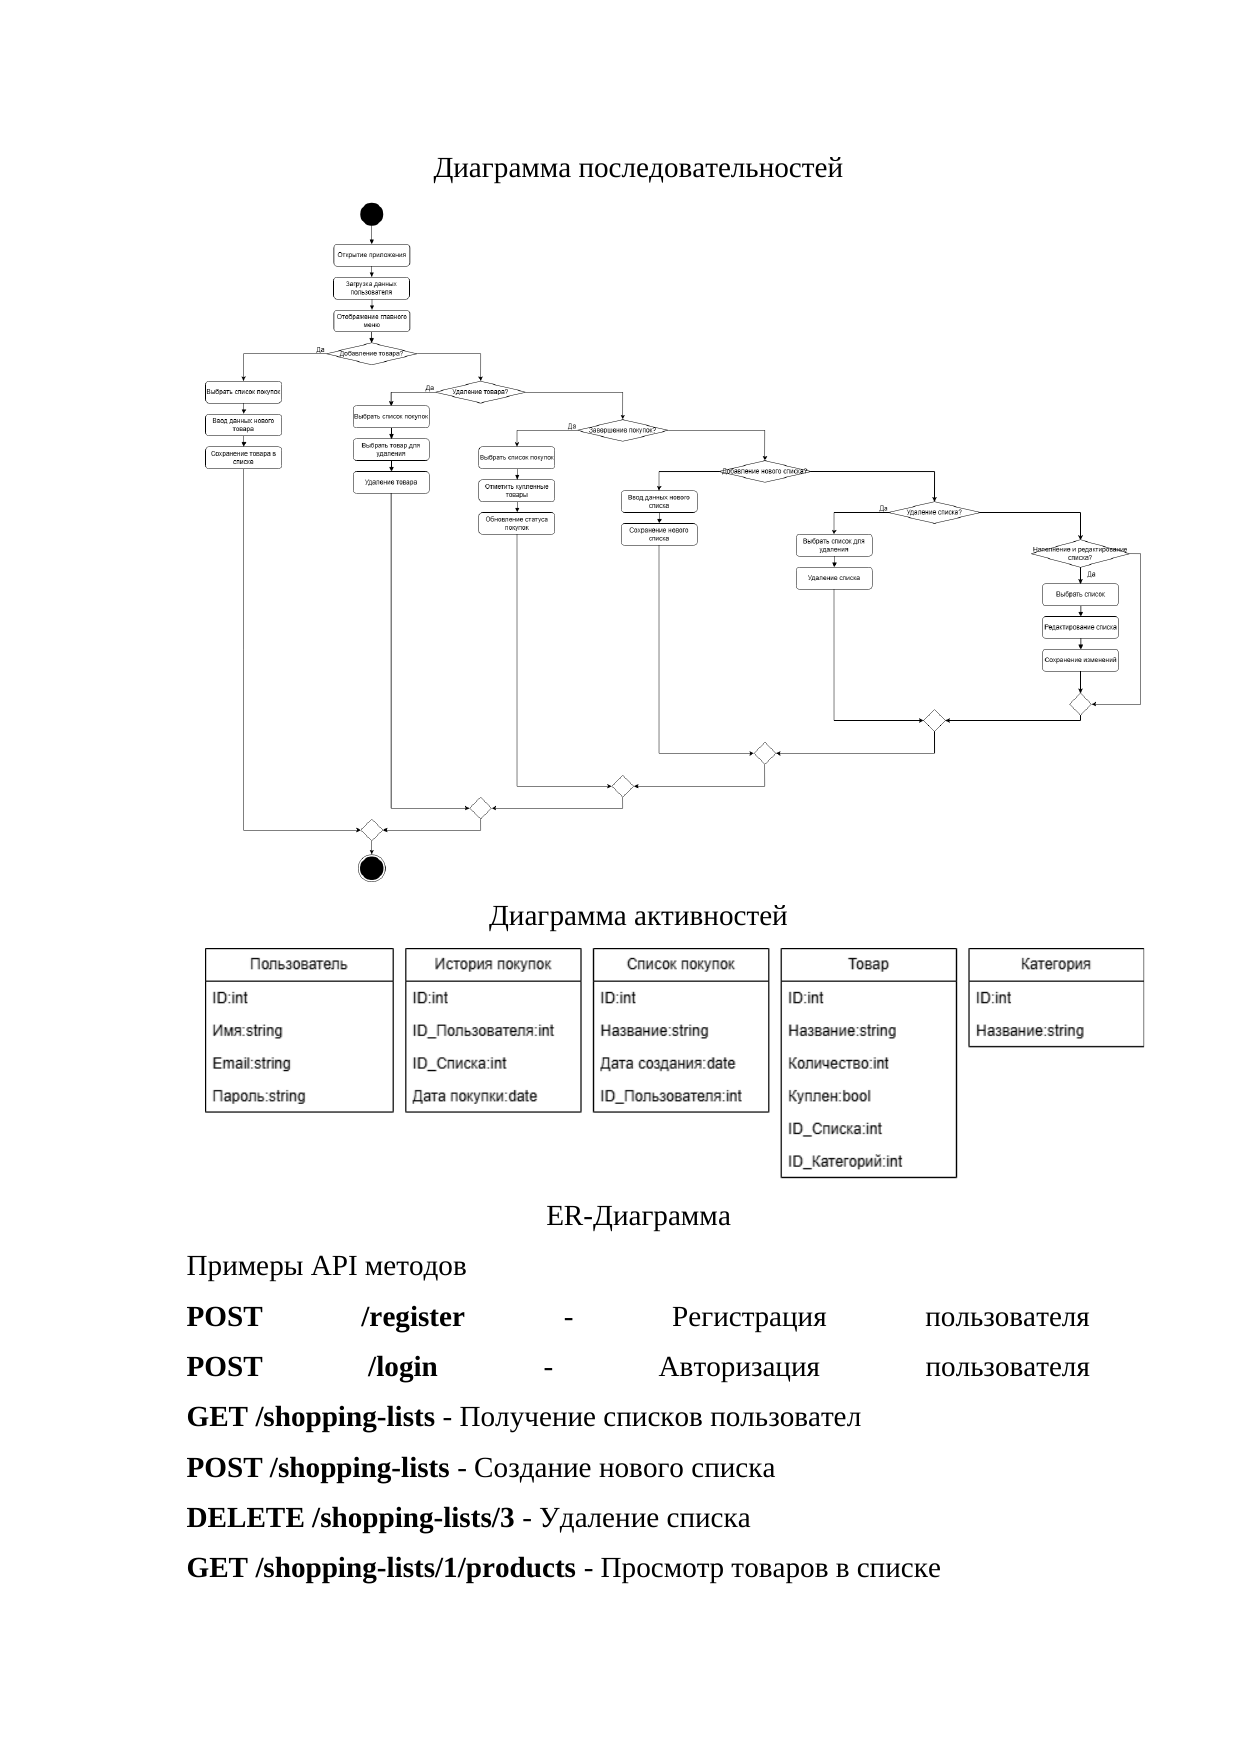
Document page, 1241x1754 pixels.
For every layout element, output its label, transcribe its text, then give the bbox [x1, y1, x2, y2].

list Диаграмма последовательностей [186, 150, 1090, 183]
list Примеры API методов [186, 1248, 1090, 1282]
list POST /shopping-lists - Создание нового списка [186, 1450, 1090, 1483]
list DELETE /shopping-lists/3 - Удаление списка [186, 1500, 1090, 1534]
list Диаграмма активностей [186, 200, 1090, 932]
list ER-Диаграмма [186, 949, 1090, 1232]
list GET /shopping-lists/1/products - Просмотр товаров в списке [186, 1550, 1090, 1584]
list POST /register - Регистрация пользователя POST /login - Авторизация пользователя GET /shopping-lists - Получение списков пользовател [186, 1299, 1090, 1433]
